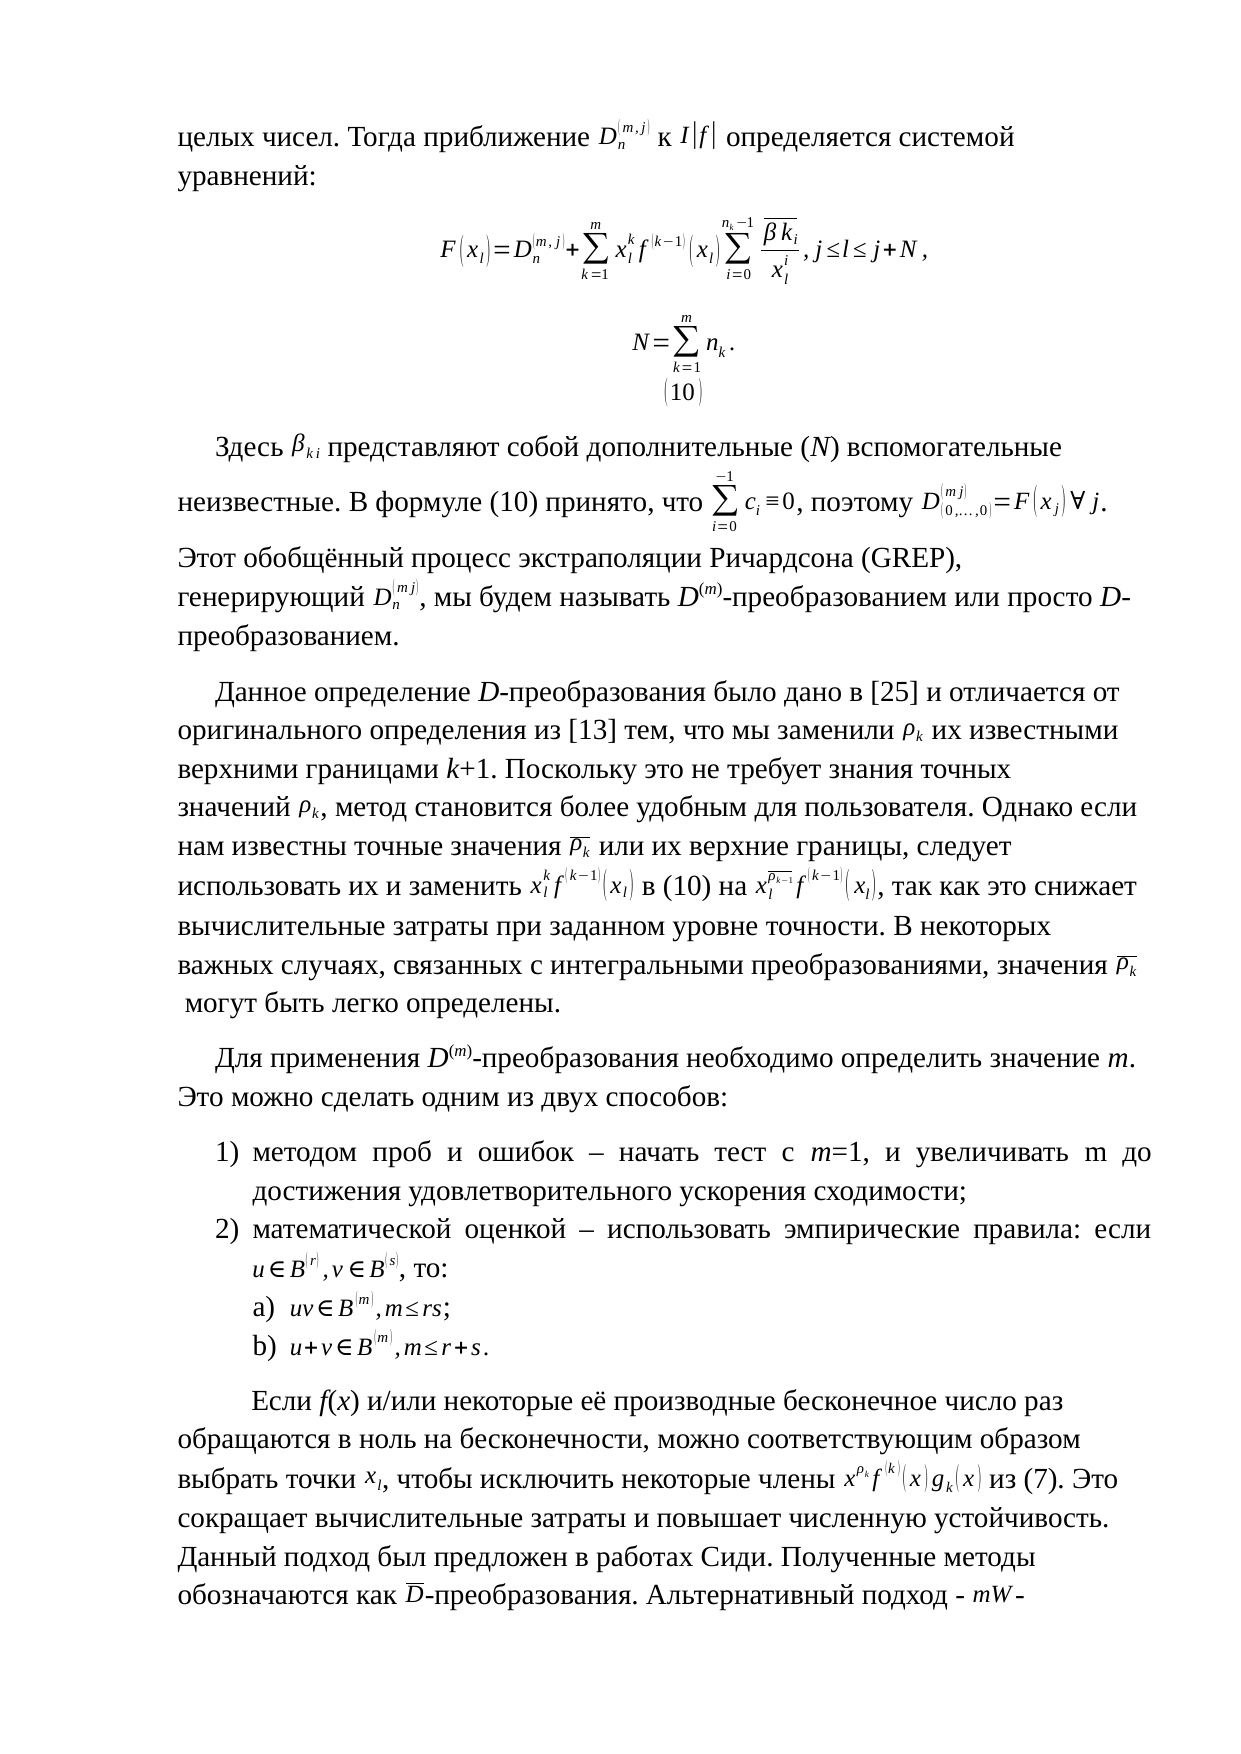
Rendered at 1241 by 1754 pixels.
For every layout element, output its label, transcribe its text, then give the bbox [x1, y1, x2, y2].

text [177, 118, 1152, 192]
text Данное определение D-преобразования было дано в [25] и отличается от оригинального определения из [13] тем, что мы заменили их известными верхними границами k+1. Поскольку это не требует знания точных значений , метод становится более удобным для пользователя. Однако если нам известны точные значения или их верхние границы, следует использовать их и заменить в (10) на , так как это снижает вычислительные затраты при заданном уровне точности. В некоторых важных случаях, связанных с интегральными преобразованиями, значения могут быть легко определены. [177, 674, 1152, 1019]
text Для применения D(m)-преобразования необходимо определить значение m. Это можно сделать одним из двух способов: [177, 1041, 1152, 1113]
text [177, 1383, 1152, 1611]
list ; [252, 1289, 1152, 1323]
text Здесь представляют собой дополнительные (N) вспомогательные неизвестные. В формуле (10) принято, что , поэтому . Этот обобщённый процесс экстраполяции Ричардсона (GREP), генерирующий ​, мы будем называть D(m)-преобразованием или просто D-преобразованием. [177, 429, 1152, 652]
list методом проб и ошибок – начать тест с m=1, и увеличивать m до достижения удовлетворительного ускорения сходимости; [215, 1134, 1152, 1206]
list математической оценкой – использовать эмпирические правила: если , то: [215, 1211, 1152, 1284]
